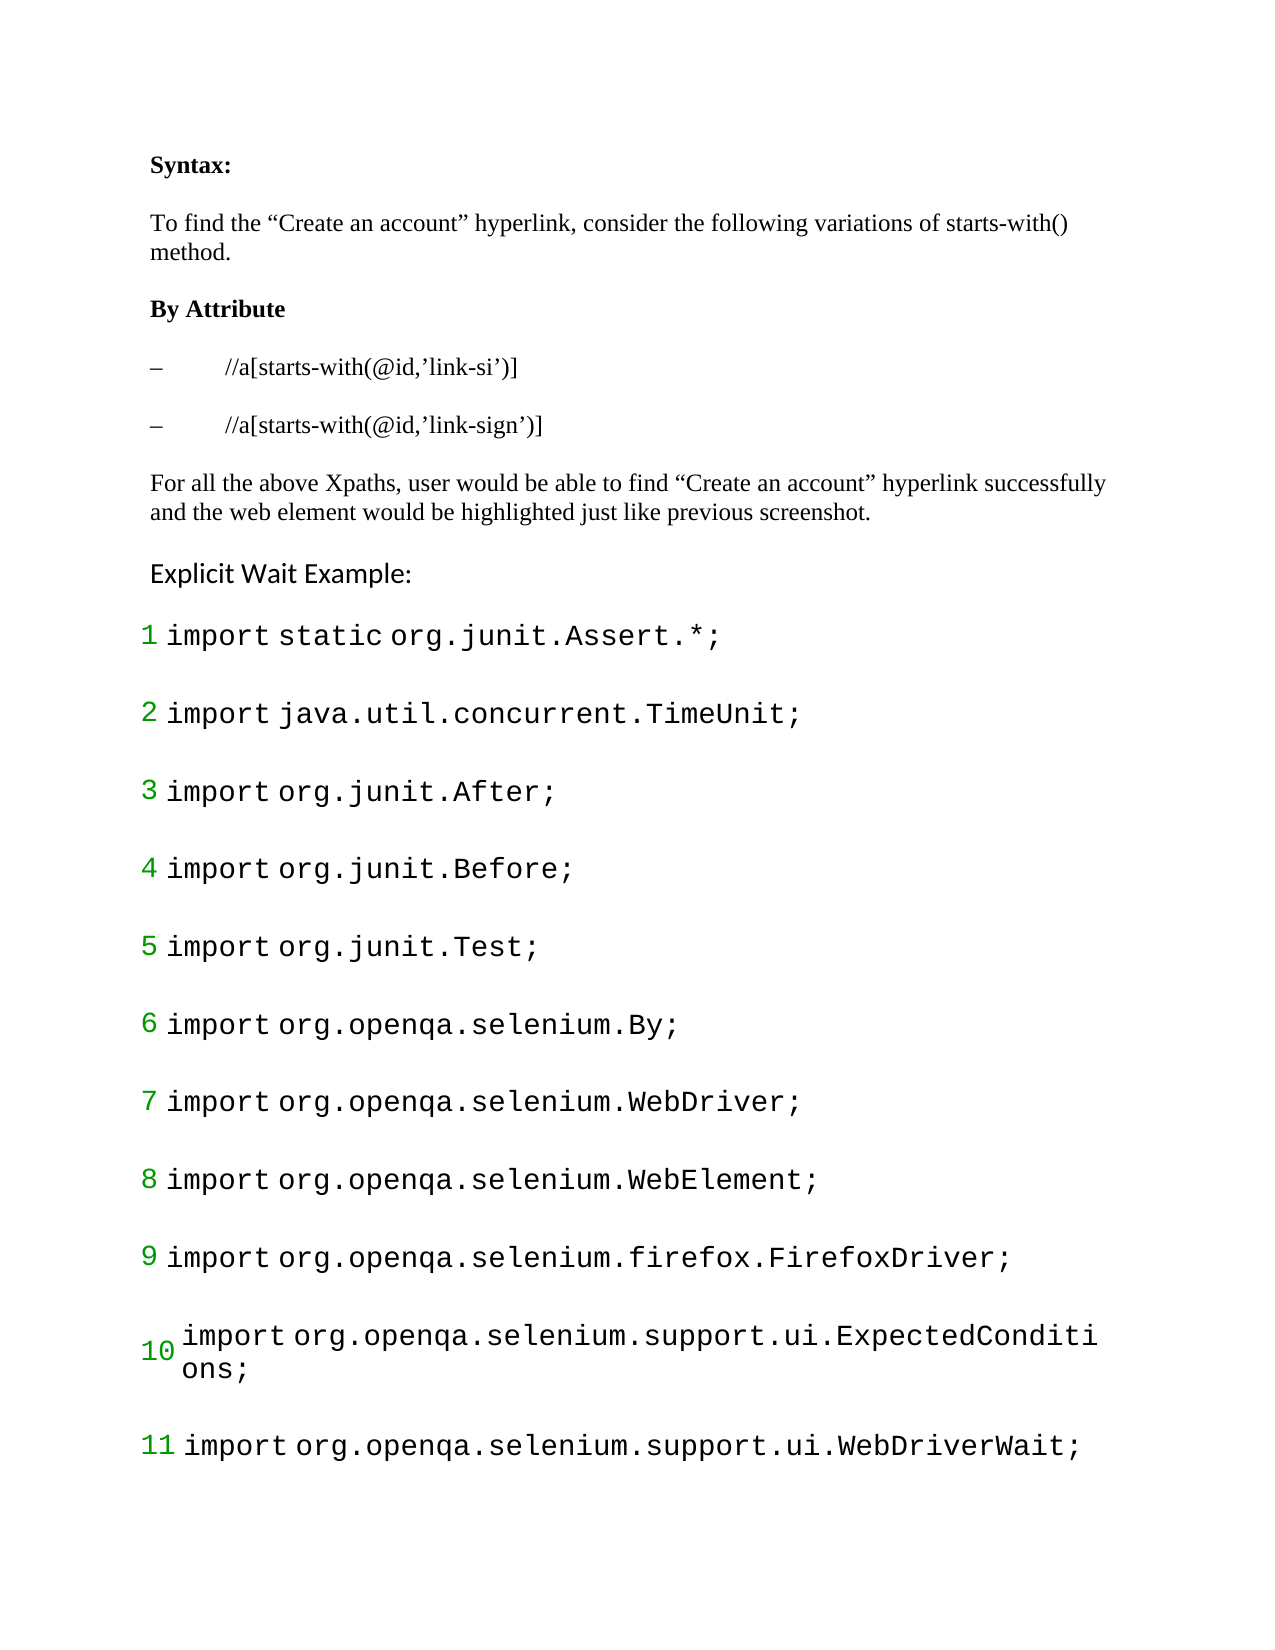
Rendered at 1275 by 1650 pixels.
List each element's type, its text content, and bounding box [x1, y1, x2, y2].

table_header import java.util.concurrent.TimeUnit; [164, 695, 809, 734]
table_header 1 [139, 617, 164, 656]
table_header import org.openqa.selenium.WebElement; [164, 1161, 827, 1200]
text – //a[starts-with(@id,’link-sign’)] [150, 410, 1125, 439]
table_header import org.openqa.selenium.By; [164, 1005, 687, 1044]
table_header 10 [139, 1316, 179, 1388]
text – //a[starts-with(@id,’link-si’)] [150, 352, 1125, 381]
text By Attribute [150, 294, 1125, 323]
text Explicit Wait Example: [150, 555, 1125, 591]
table_header 5 [139, 928, 164, 967]
table_header import org.junit.After; [164, 772, 564, 811]
table_header 3 [139, 772, 164, 811]
table_header import org.junit.Before; [164, 850, 582, 889]
table_header 11 [139, 1427, 182, 1466]
table_header 4 [139, 850, 164, 889]
table_header import static org.junit.Assert.*; [164, 617, 729, 656]
table_header 9 [139, 1239, 164, 1278]
text Syntax: [150, 150, 1125, 179]
table_header import org.junit.Test; [164, 928, 547, 967]
text For all the above Xpaths, user would be able to find “Create an account” hyperlink successfully and the web element would be highlighted just like previous screenshot. [150, 468, 1125, 526]
table_header import org.openqa.selenium.support.ui.WebDriverWait; [182, 1427, 1089, 1466]
table_header 6 [139, 1005, 164, 1044]
table_header import org.openqa.selenium.support.ui.ExpectedConditions; [180, 1316, 1114, 1388]
table_header import org.openqa.selenium.firefox.FirefoxDriver; [164, 1239, 1019, 1278]
table_header 2 [139, 695, 164, 734]
table_header import org.openqa.selenium.WebDriver; [164, 1083, 809, 1122]
table_header 8 [139, 1161, 164, 1200]
table_header 7 [139, 1083, 164, 1122]
text To find the “Create an account” hyperlink, consider the following variations of starts-with() method. [150, 208, 1125, 265]
